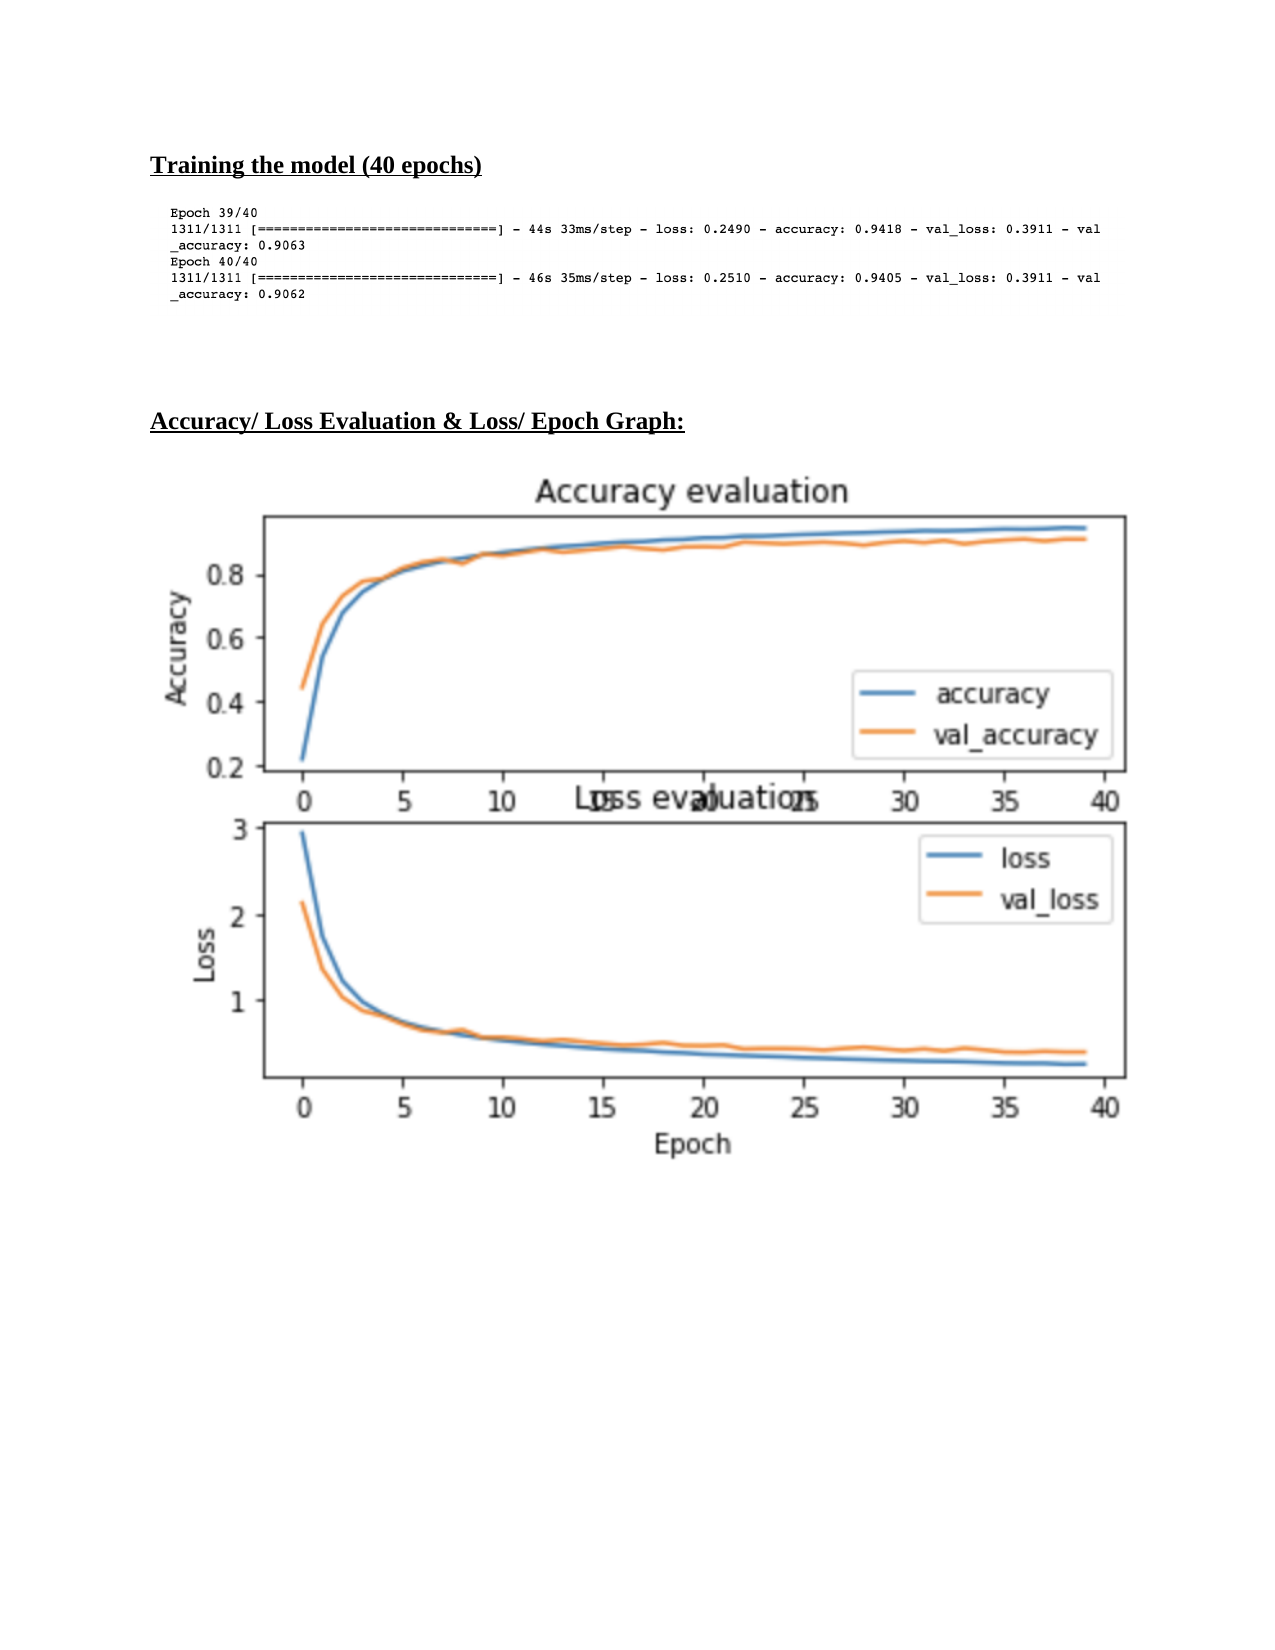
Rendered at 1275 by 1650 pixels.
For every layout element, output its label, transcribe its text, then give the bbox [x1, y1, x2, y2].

picture [150, 207, 1125, 316]
picture [150, 464, 1155, 1182]
text Training the model (40 epochs) [150, 150, 1125, 179]
text Accuracy/ Loss Evaluation & Loss/ Epoch Graph: [150, 406, 1125, 435]
